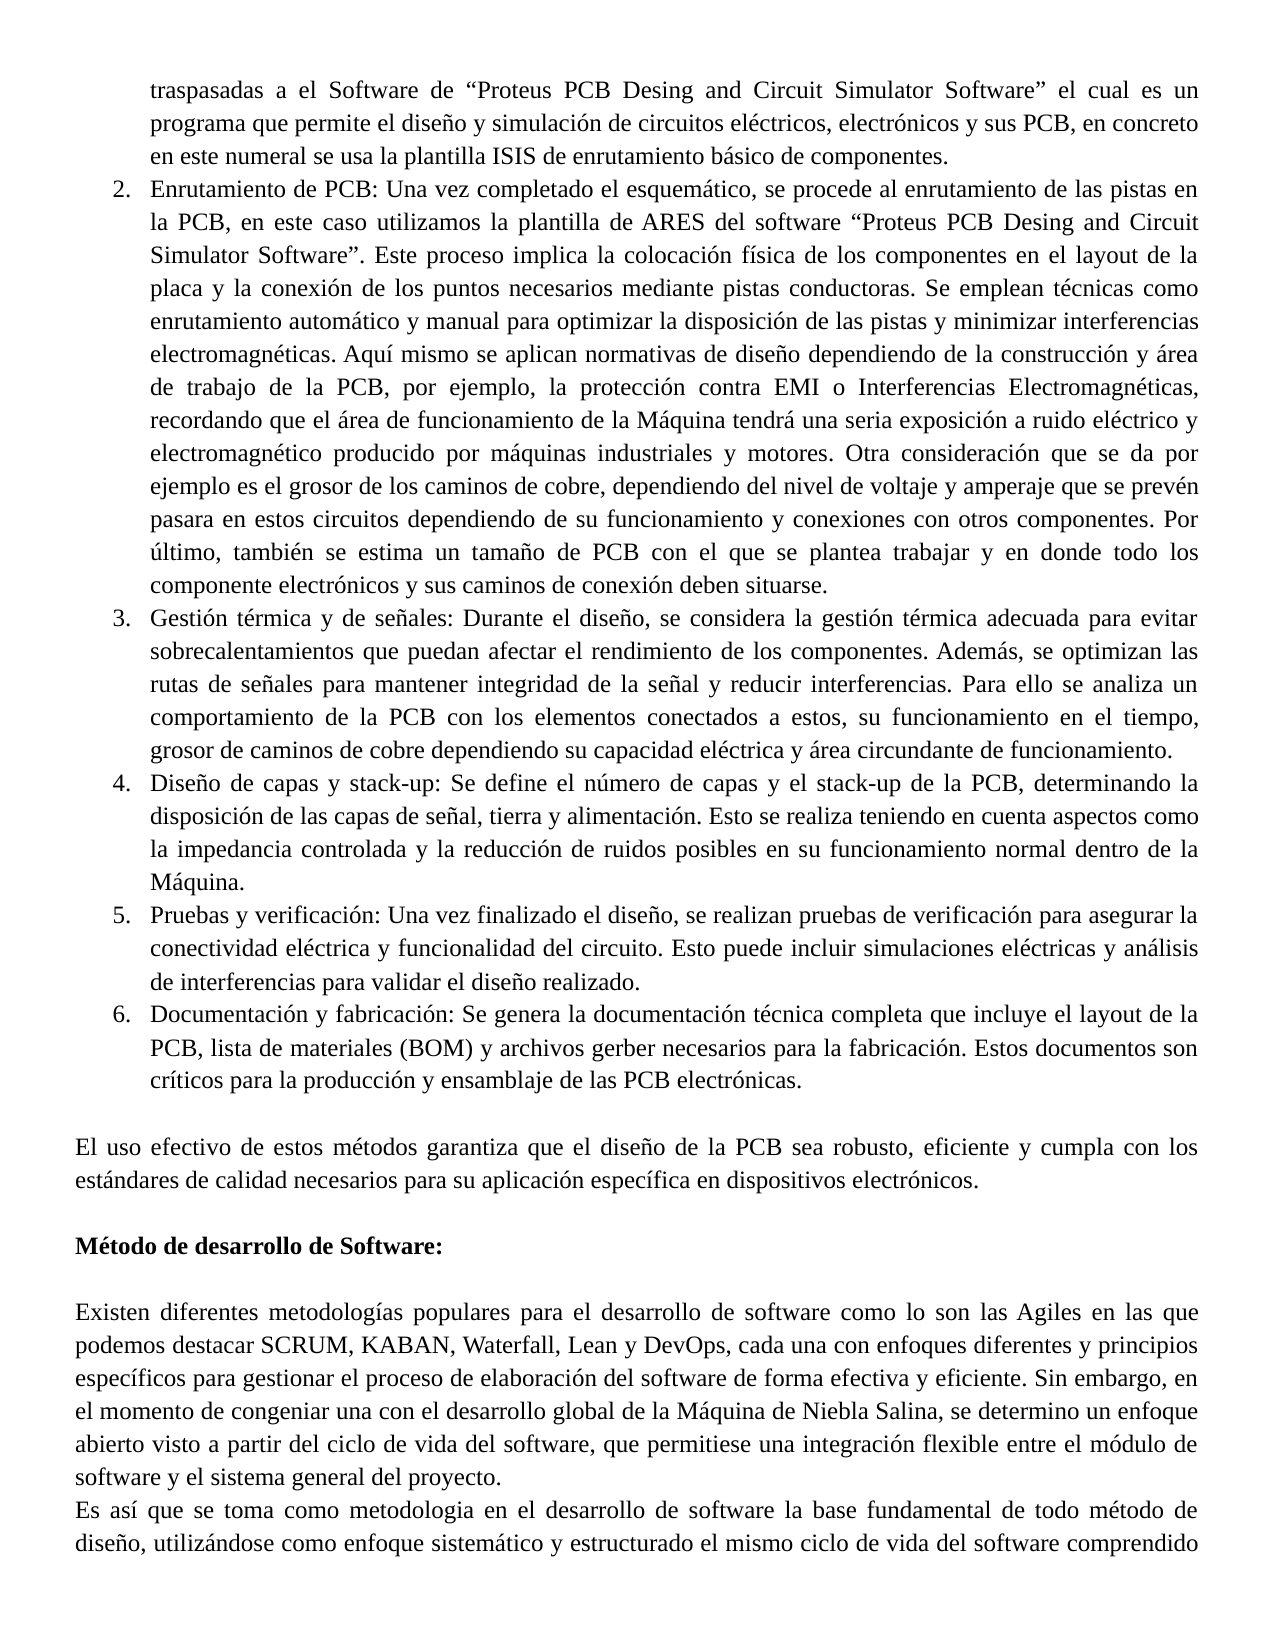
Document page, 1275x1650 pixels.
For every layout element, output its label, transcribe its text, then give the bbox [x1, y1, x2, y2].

text Método de desarrollo de Software: [75, 1231, 1200, 1259]
text Existen diferentes metodologías populares para el desarrollo de software como lo son las Agiles en las que podemos destacar SCRUM, KABAN, Waterfall, Lean y DevOps, cada una con enfoques diferentes y principios específicos para gestionar el proceso de elaboración del software de forma efectiva y eficiente. Sin embargo, en el momento de congeniar una con el desarrollo global de la Máquina de Niebla Salina, se determino un enfoque abierto visto a partir del ciclo de vida del software, que permitiese una integración flexible entre el módulo de software y el sistema general del proyecto. [75, 1297, 1200, 1491]
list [112, 75, 1200, 170]
list Enrutamiento de PCB: Una vez completado el esquemático, se procede al enrutamiento de las pistas en la PCB, en este caso utilizamos la plantilla de ARES del software “Proteus PCB Desing and Circuit Simulator Software”. Este proceso implica la colocación física de los componentes en el layout de la placa y la conexión de los puntos necesarios mediante pistas conductoras. Se emplean técnicas como enrutamiento automático y manual para optimizar la disposición de las pistas y minimizar interferencias electromagnéticas. Aquí mismo se aplican normativas de diseño dependiendo de la construcción y área de trabajo de la PCB, por ejemplo, la protección contra EMI o Interferencias Electromagnéticas, recordando que el área de funcionamiento de la Máquina tendrá una seria exposición a ruido eléctrico y electromagnético producido por máquinas industriales y motores. Otra consideración que se da por ejemplo es el grosor de los caminos de cobre, dependiendo del nivel de voltaje y amperaje que se prevén pasara en estos circuitos dependiendo de su funcionamiento y conexiones con otros componentes. Por último, también se estima un tamaño de PCB con el que se plantea trabajar y en donde todo los componente electrónicos y sus caminos de conexión deben situarse. [112, 174, 1200, 599]
text El uso efectivo de estos métodos garantiza que el diseño de la PCB sea robusto, eficiente y cumpla con los estándares de calidad necesarios para su aplicación específica en dispositivos electrónicos. [75, 1132, 1200, 1193]
list Gestión térmica y de señales: Durante el diseño, se considera la gestión térmica adecuada para evitar sobrecalentamientos que puedan afectar el rendimiento de los componentes. Además, se optimizan las rutas de señales para mantener integridad de la señal y reducir interferencias. Para ello se analiza un comportamiento de la PCB con los elementos conectados a estos, su funcionamiento en el tiempo, grosor de caminos de cobre dependiendo su capacidad eléctrica y área circundante de funcionamiento. [112, 603, 1200, 764]
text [75, 1495, 1200, 1557]
list Pruebas y verificación: Una vez finalizado el diseño, se realizan pruebas de verificación para asegurar la conectividad eléctrica y funcionalidad del circuito. Esto puede incluir simulaciones eléctricas y análisis de interferencias para validar el diseño realizado. [112, 901, 1200, 995]
list Diseño de capas y stack-up: Se define el número de capas y el stack-up de la PCB, determinando la disposición de las capas de señal, tierra y alimentación. Esto se realiza teniendo en cuenta aspectos como la impedancia controlada y la reducción de ruidos posibles en su funcionamiento normal dentro de la Máquina. [112, 768, 1200, 896]
list Documentación y fabricación: Se genera la documentación técnica completa que incluye el layout de la PCB, lista de materiales (BOM) y archivos gerber necesarios para la fabricación. Estos documentos son críticos para la producción y ensamblaje de las PCB electrónicas. [112, 999, 1200, 1094]
